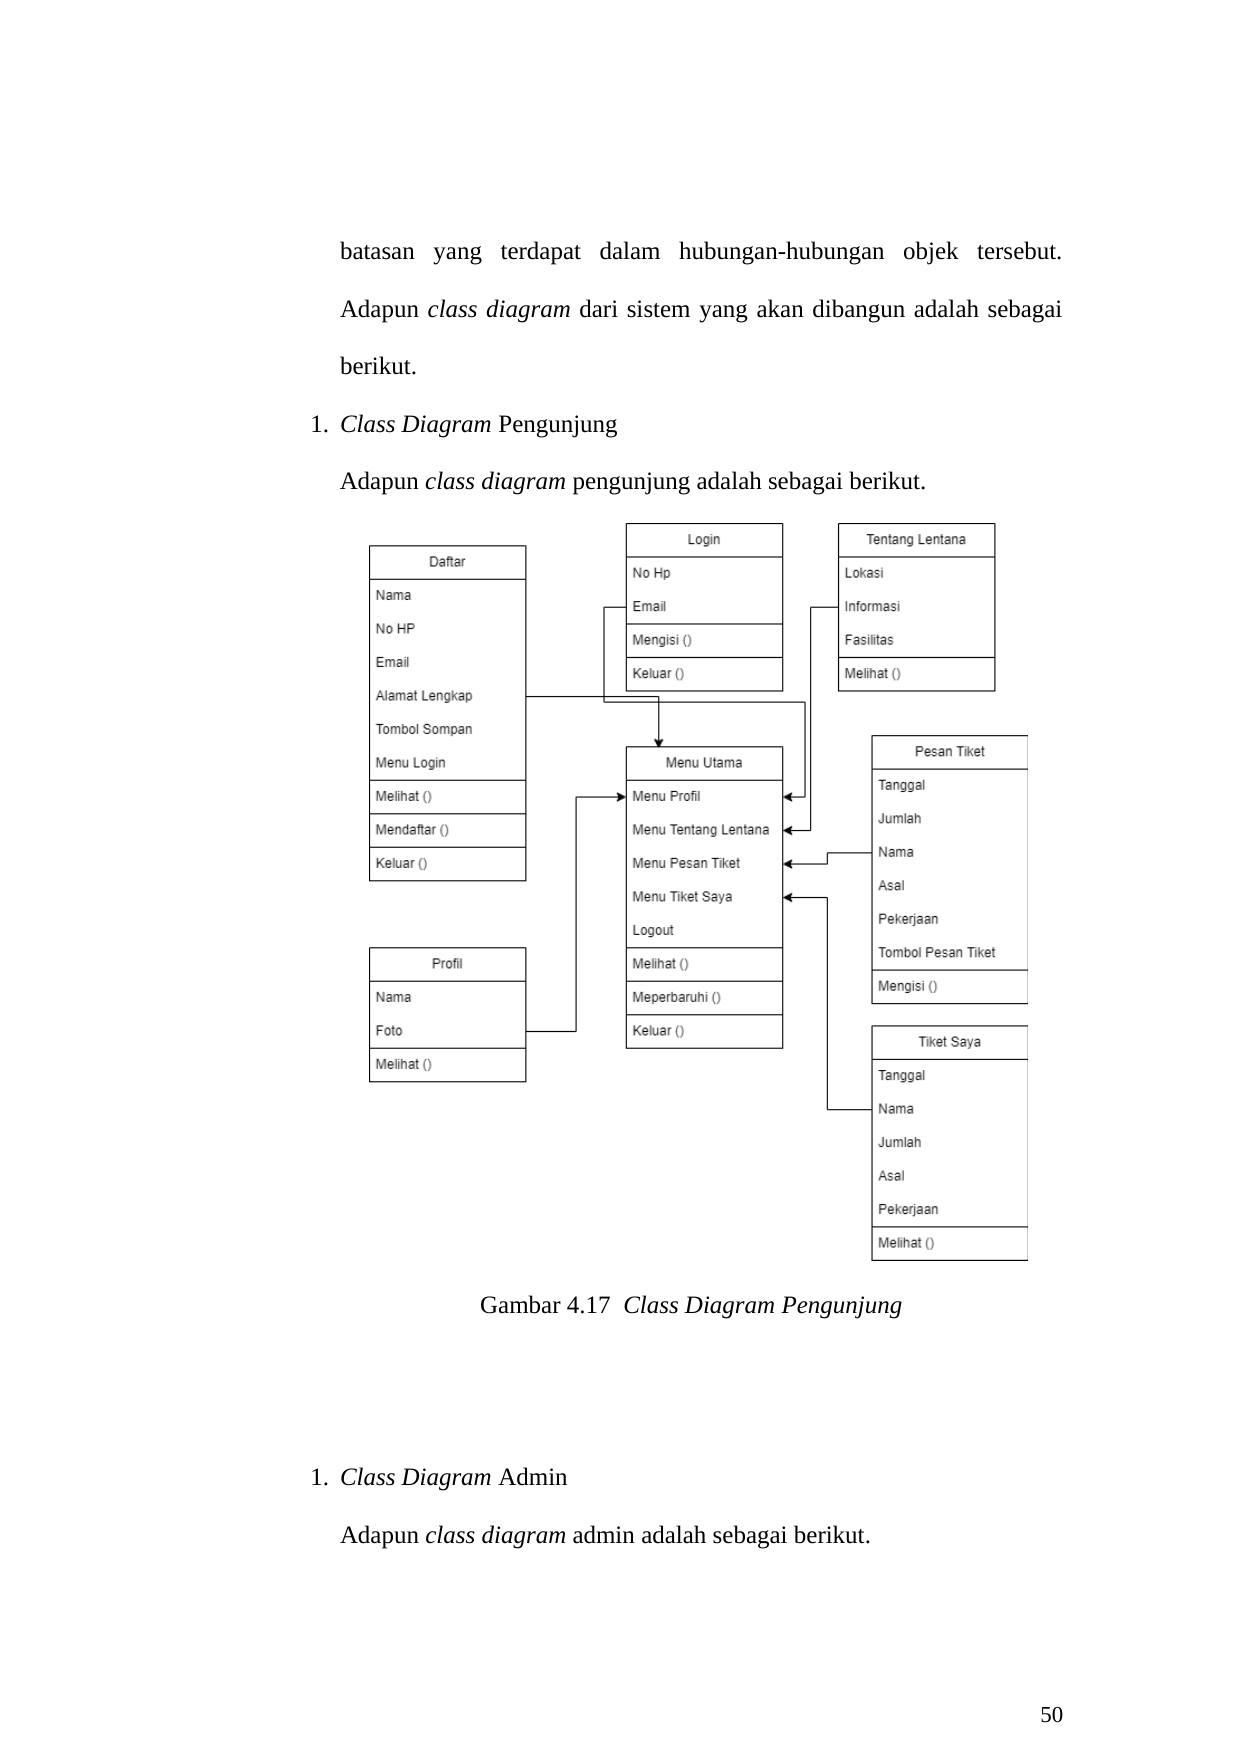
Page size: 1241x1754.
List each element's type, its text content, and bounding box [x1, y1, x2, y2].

list Class Diagram Admin [310, 1462, 1063, 1491]
list Class Diagram Pengunjung [310, 409, 1063, 437]
text Gambar 4.17 Class Diagram Pengunjung [369, 1290, 1013, 1318]
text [340, 236, 1063, 380]
text Adapun class diagram pengunjung adalah sebagai berikut. [339, 466, 1013, 495]
text Adapun class diagram admin adalah sebagai berikut. [340, 1520, 1063, 1548]
picture [369, 523, 1028, 1261]
